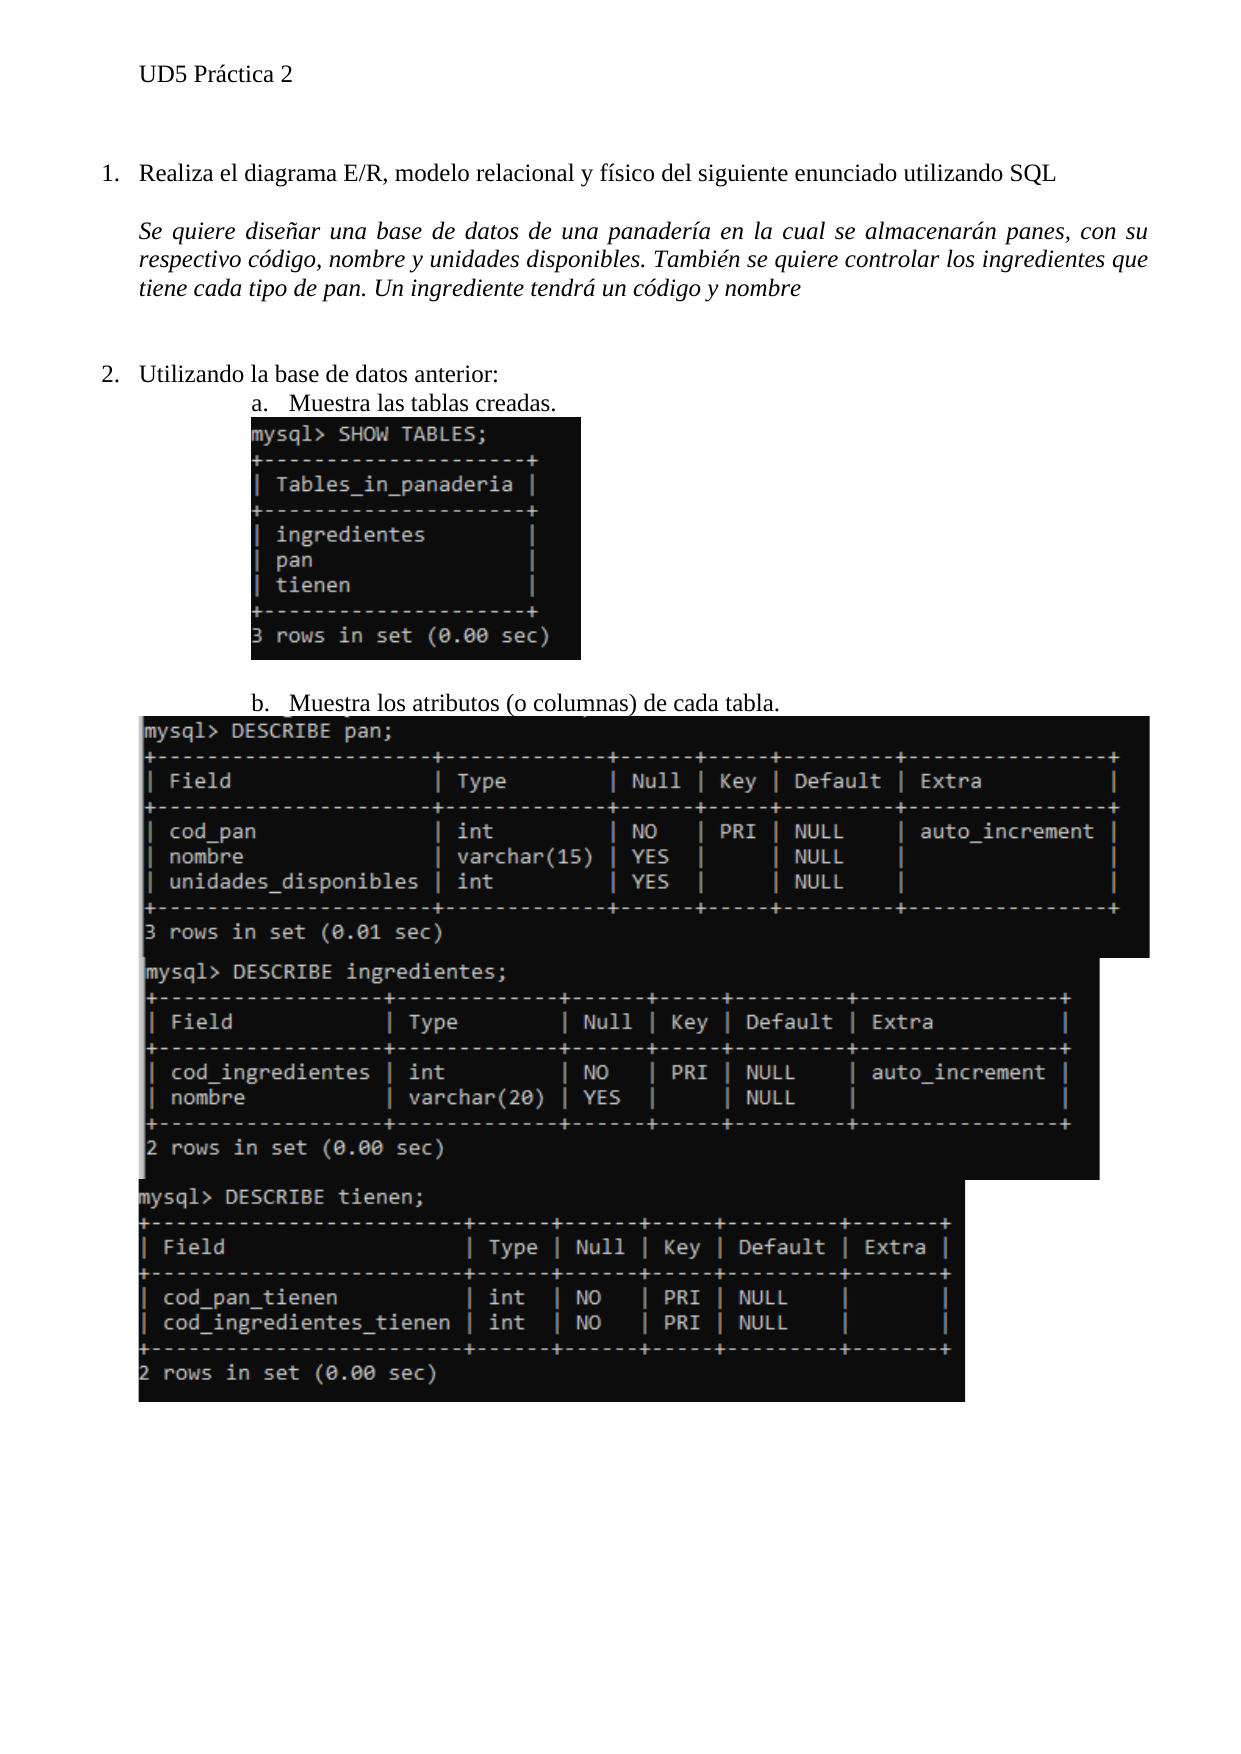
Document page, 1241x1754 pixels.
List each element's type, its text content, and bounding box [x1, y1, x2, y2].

picture [138, 716, 1150, 1402]
list Utilizando la base de datos anterior: [101, 359, 1152, 388]
list Muestra los atributos (o columnas) de cada tabla. [251, 688, 1152, 717]
list Realiza el diagrama E/R, modelo relacional y físico del siguiente enunciado utilizando SQL [101, 158, 1152, 187]
list Muestra las tablas creadas. [251, 388, 1152, 417]
text Se quiere diseñar una base de datos de una panadería en la cual se almacenarán panes, con su respectivo código, nombre y unidades disponibles. También se quiere controlar los ingredientes que tiene cada tipo de pan. Un ingrediente tendrá un código y nombre [139, 216, 1152, 302]
picture [251, 417, 581, 660]
